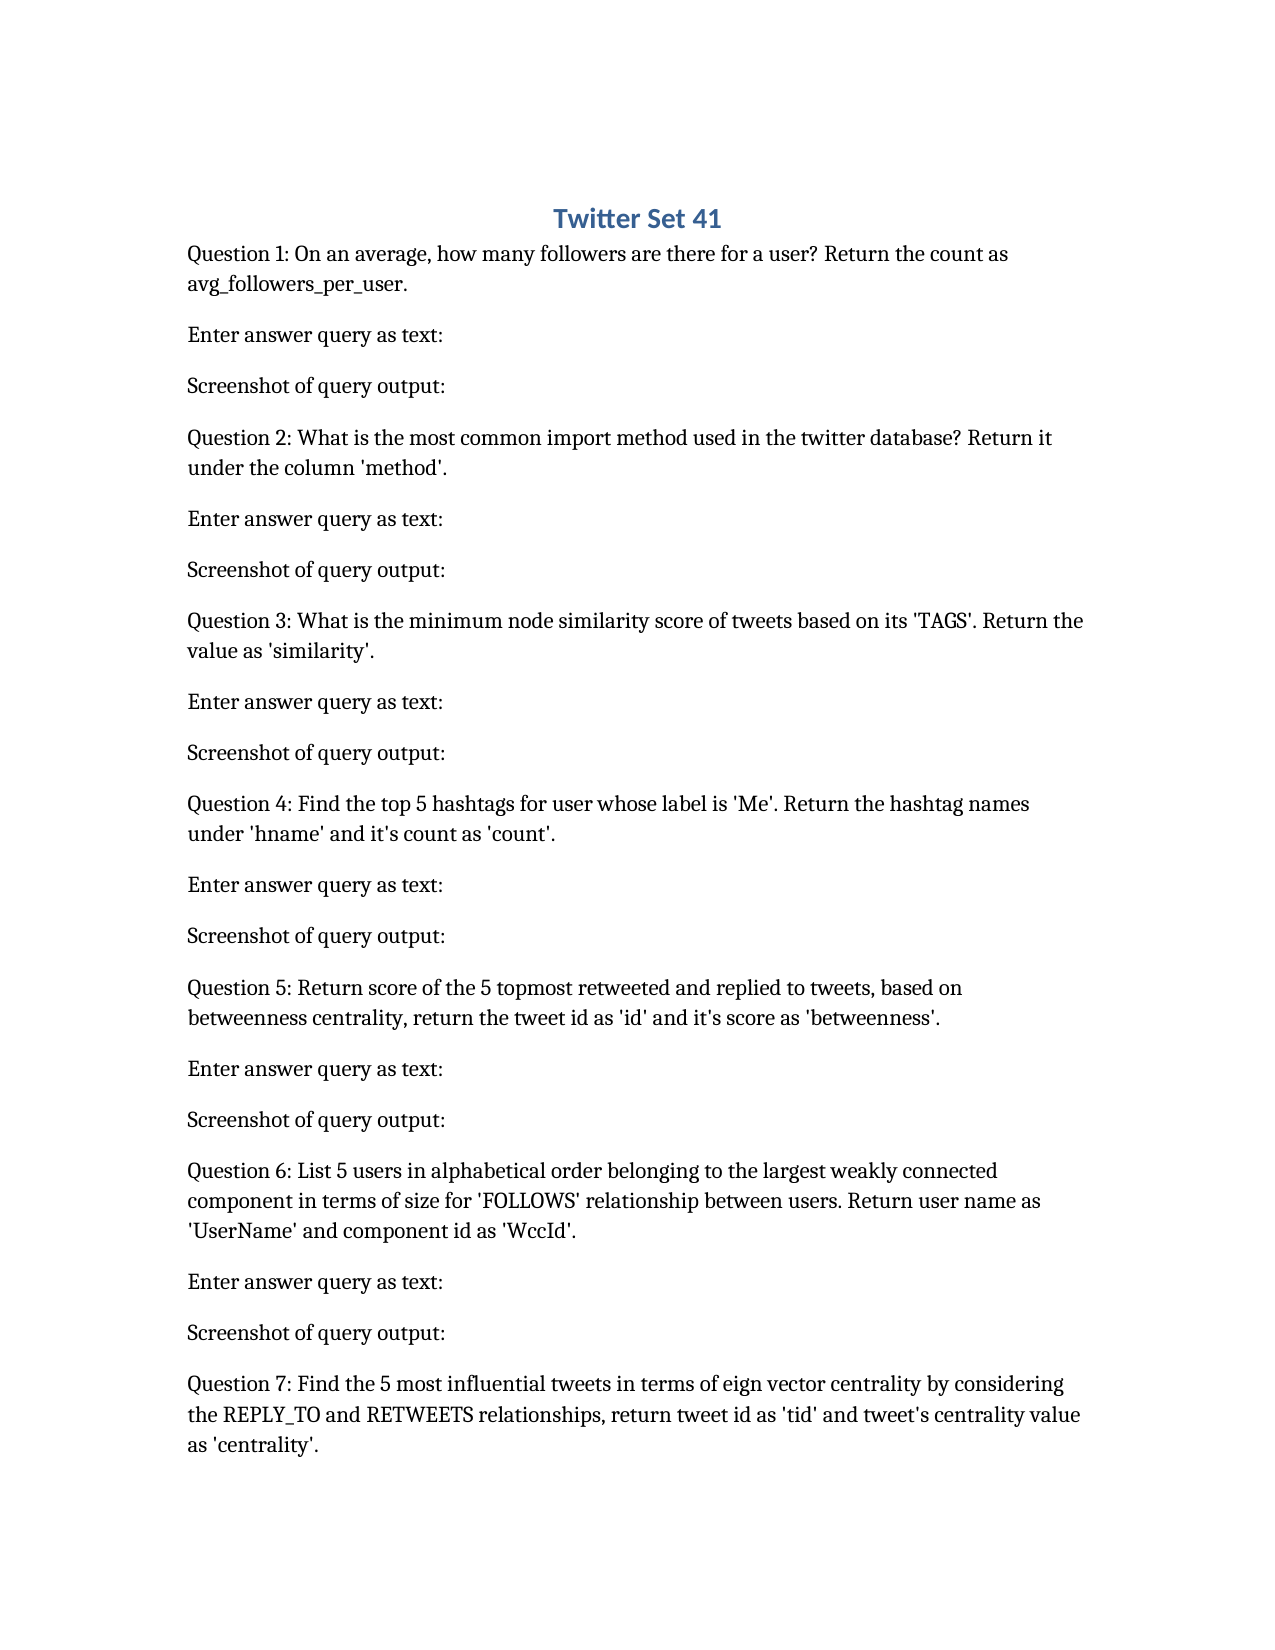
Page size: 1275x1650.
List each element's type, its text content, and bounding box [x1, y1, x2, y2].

text Question 7: Find the 5 most influential tweets in terms of eign vector centrality by considering the REPLY_TO and RETWEETS relationships, return tweet id as 'tid' and tweet's centrality value as 'centrality'. [187, 1371, 1087, 1458]
text Question 4: Find the top 5 hashtags for user whose label is 'Me'. Return the hashtag names under 'hname' and it's count as 'count'. [187, 791, 1087, 847]
text Enter answer query as text: [187, 506, 1087, 532]
text Enter answer query as text: [187, 1269, 1087, 1295]
text Screenshot of query output: [187, 1320, 1087, 1346]
text Screenshot of query output: [187, 740, 1087, 766]
text Question 1: On an average, how many followers are there for a user? Return the count as avg_followers_per_user. [187, 241, 1087, 297]
text Screenshot of query output: [187, 557, 1087, 583]
text Enter answer query as text: [187, 1056, 1087, 1082]
text Question 3: What is the minimum node similarity score of tweets based on its 'TAGS'. Return the value as 'similarity'. [187, 608, 1087, 664]
text Question 6: List 5 users in alphabetical order belonging to the largest weakly connected component in terms of size for 'FOLLOWS' relationship between users. Return user name as 'UserName' and component id as 'WccId'. [187, 1158, 1087, 1244]
text Screenshot of query output: [187, 923, 1087, 949]
text Enter answer query as text: [187, 689, 1087, 715]
subtitle Twitter Set 41 [187, 200, 1087, 236]
text Question 2: What is the most common import method used in the twitter database? Return it under the column 'method'. [187, 424, 1087, 481]
text Question 5: Return score of the 5 topmost retweeted and replied to tweets, based on betweenness centrality, return the tweet id as 'id' and it's score as 'betweenness'. [187, 974, 1087, 1031]
text Screenshot of query output: [187, 373, 1087, 399]
text Enter answer query as text: [187, 322, 1087, 348]
text Enter answer query as text: [187, 872, 1087, 898]
text Screenshot of query output: [187, 1107, 1087, 1133]
